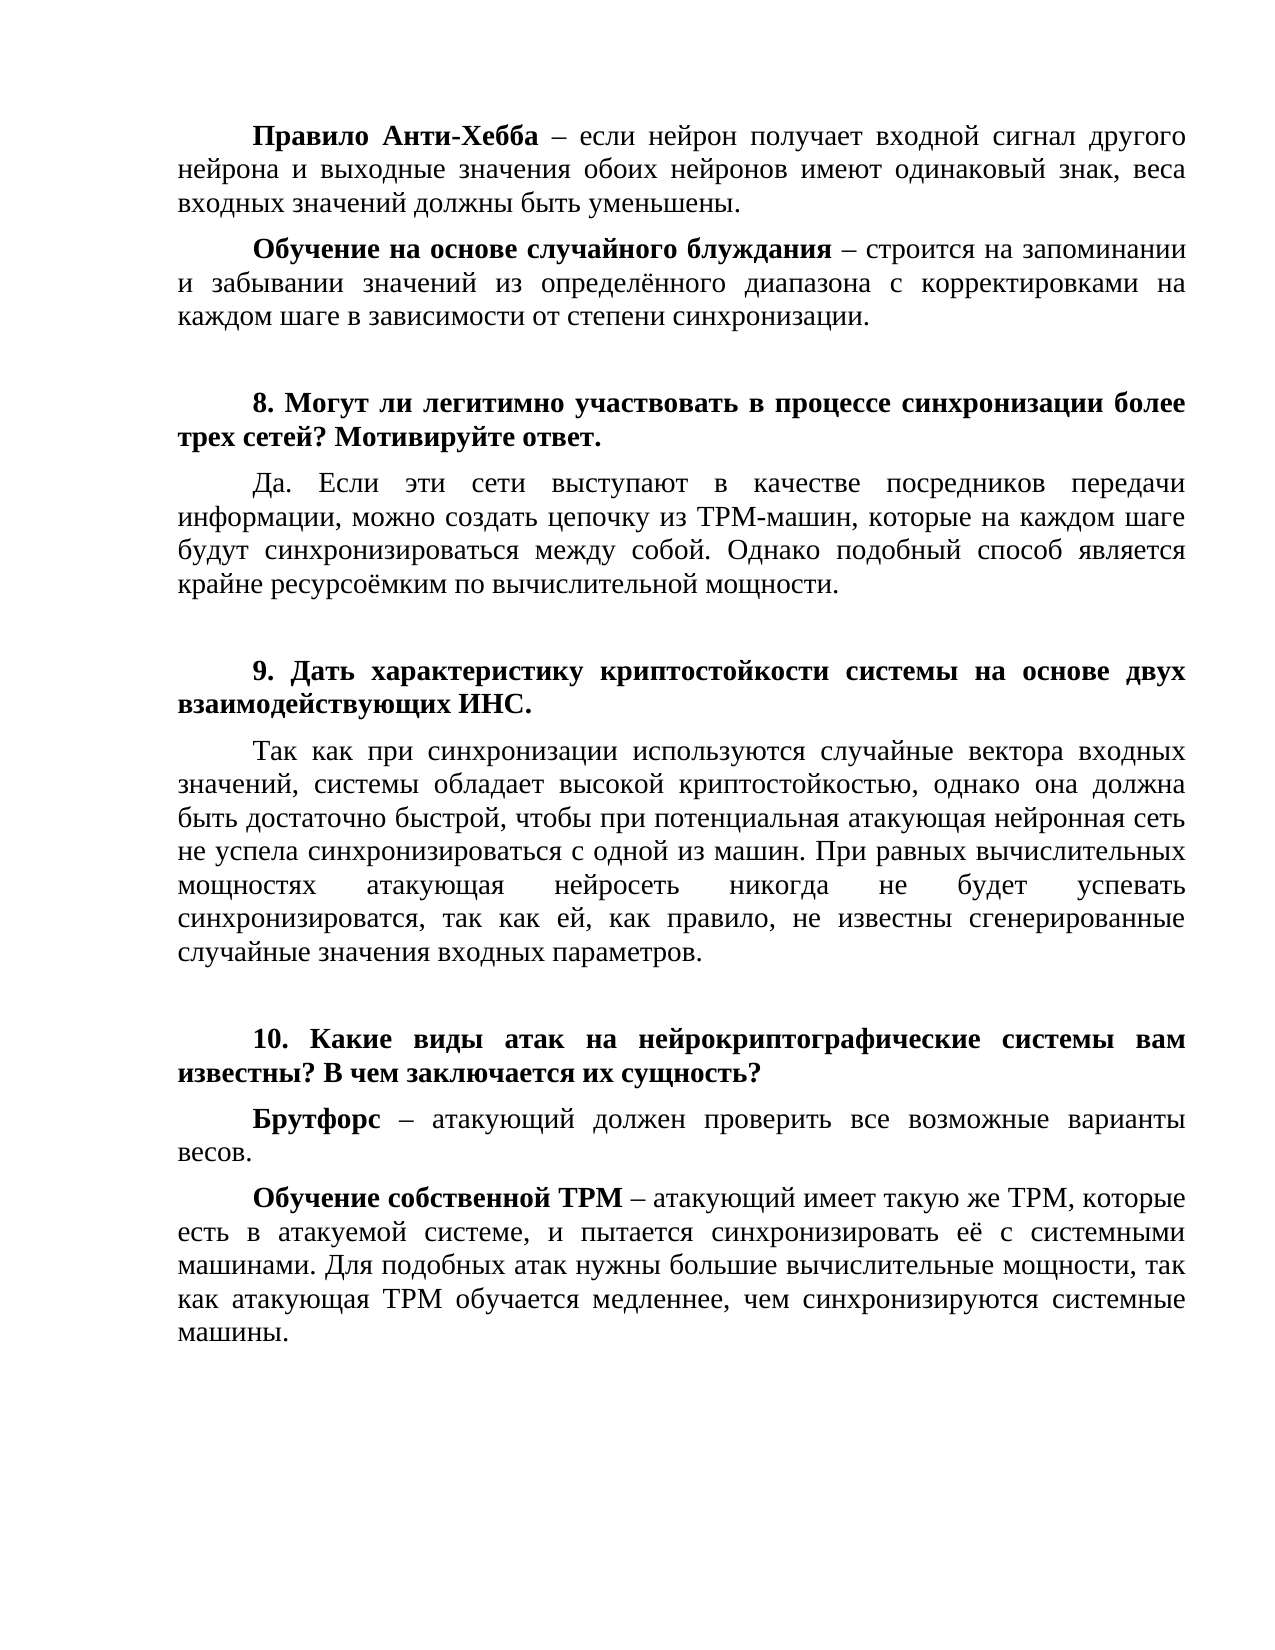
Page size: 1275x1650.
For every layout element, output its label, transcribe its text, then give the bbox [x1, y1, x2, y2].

text Обучение на основе случайного блуждания – строится на запоминании и забывании значений из определённого диапазона с корректировками на каждом шаге в зависимости от степени синхронизации. [177, 231, 1186, 332]
text Брутфорс – атакующий должен проверить все возможные варианты весов. [177, 1101, 1186, 1168]
text Так как при синхронизации используются случайные вектора входных значений, системы обладает высокой криптостойкостью, однако она должна быть достаточно быстрой, чтобы при потенциальная атакующая нейронная сеть не успела синхронизироваться с одной из машин. При равных вычислительных мощностях атакующая нейросеть никогда не будет успевать синхронизироватся, так как ей, как правило, не известны сгенерированные случайные значения входных параметров. [177, 733, 1186, 967]
text Да. Если эти сети выступают в качестве посредников передачи информации, можно создать цепочку из TPM-машин, которые на каждом шаге будут синхронизироваться между собой. Однако подобный способ является крайне ресурсоёмким по вычислительной мощности. [177, 465, 1186, 599]
text Обучение собственной TPM – атакующий имеет такую же TPM, которые есть в атакуемой системе, и пытается синхронизировать её с системными машинами. Для подобных атак нужны большие вычислительные мощности, так как атакующая TPM обучается медленнее, чем синхронизируются системные машины. [177, 1180, 1186, 1348]
text 10. Какие виды атак на нейрокриптографические системы вам известны? В чем заключается их сущность? [177, 1021, 1186, 1088]
text 9. Дать характеристику криптостойкости системы на основе двух взаимодействующих ИНС. [177, 653, 1186, 720]
text 8. Могут ли легитимно участвовать в процессе синхронизации более трех сетей? Мотивируйте ответ. [177, 386, 1186, 453]
text Правило Анти-Хебба – если нейрон получает входной сигнал другого нейрона и выходные значения обоих нейронов имеют одинаковый знак, веса входных значений должны быть уменьшены. [177, 118, 1186, 219]
